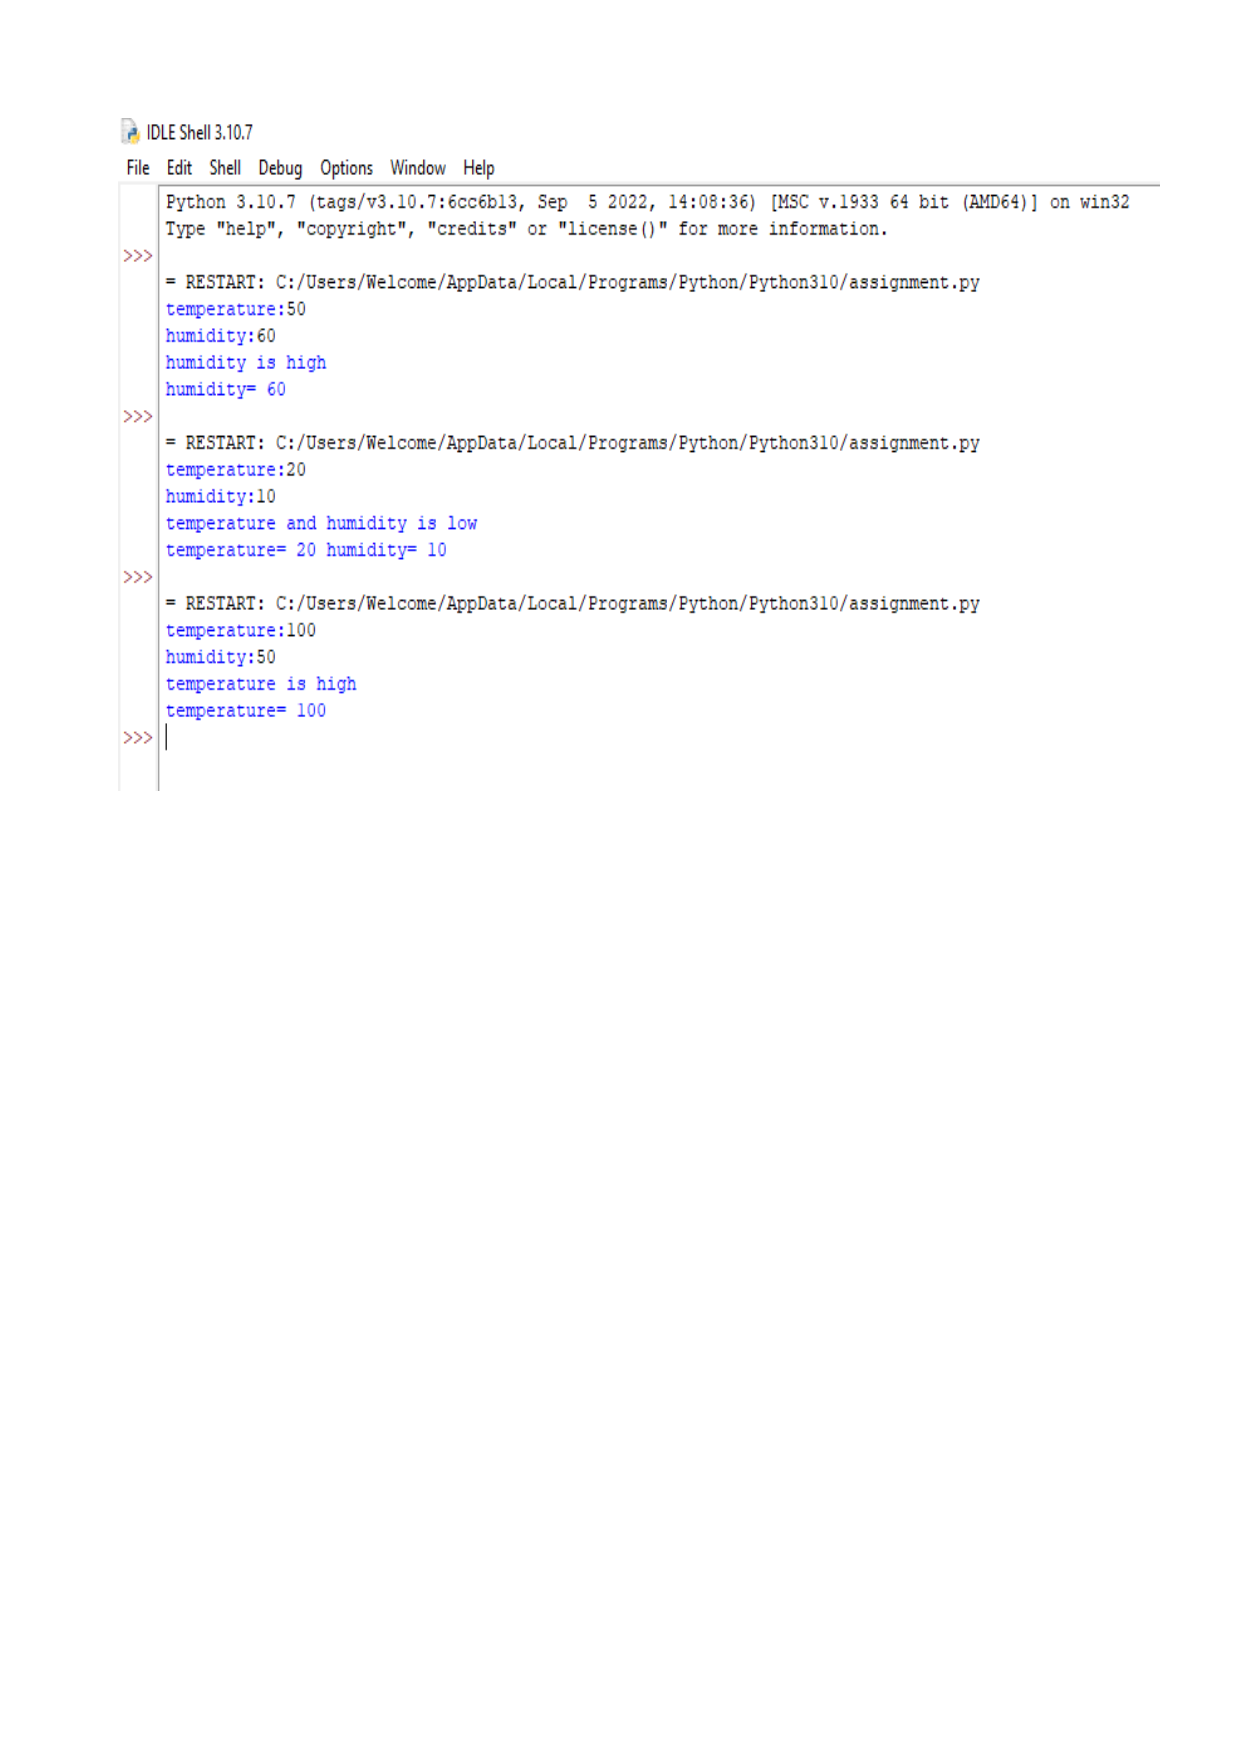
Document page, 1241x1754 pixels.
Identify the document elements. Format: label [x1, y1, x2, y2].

picture [118, 118, 1160, 791]
